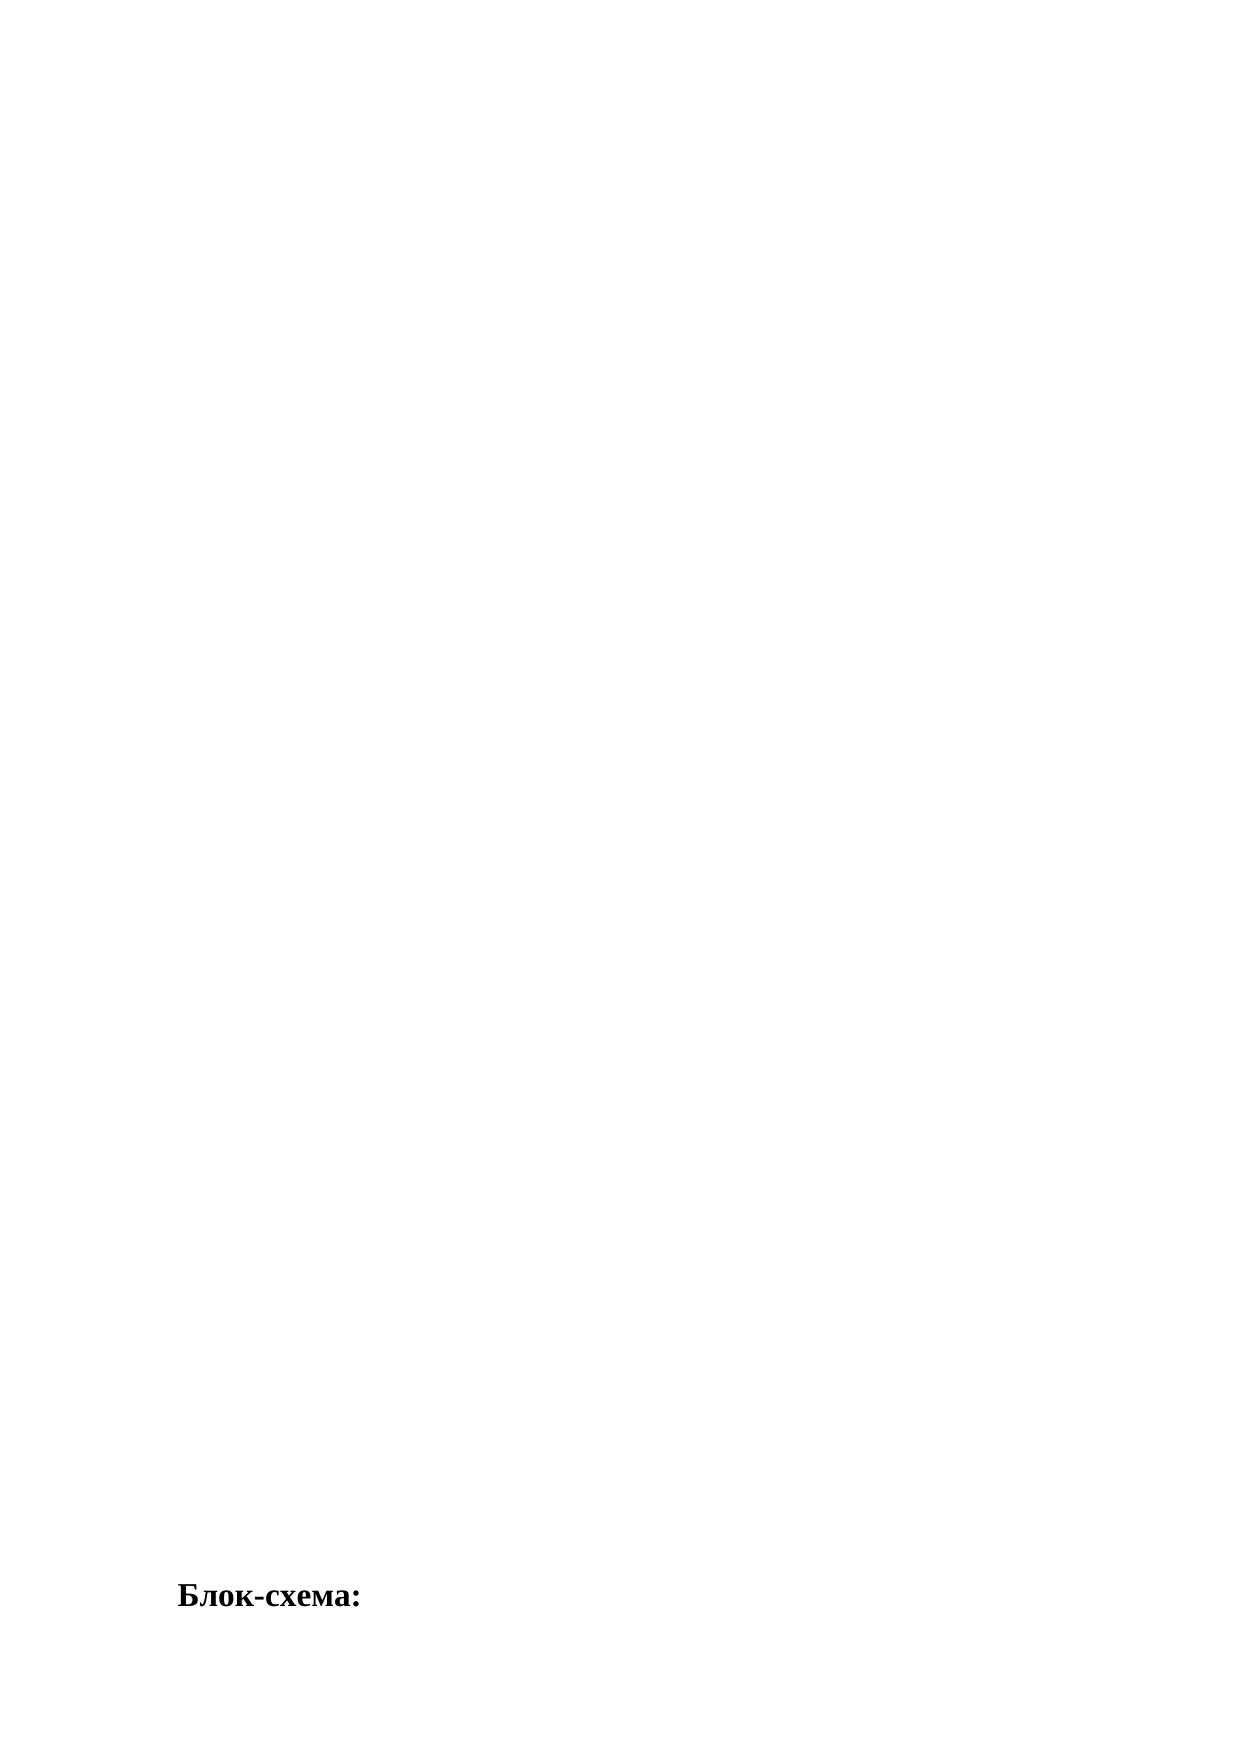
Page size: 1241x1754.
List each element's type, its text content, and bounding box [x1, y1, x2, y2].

text Блок-схема: [177, 1575, 1152, 1613]
